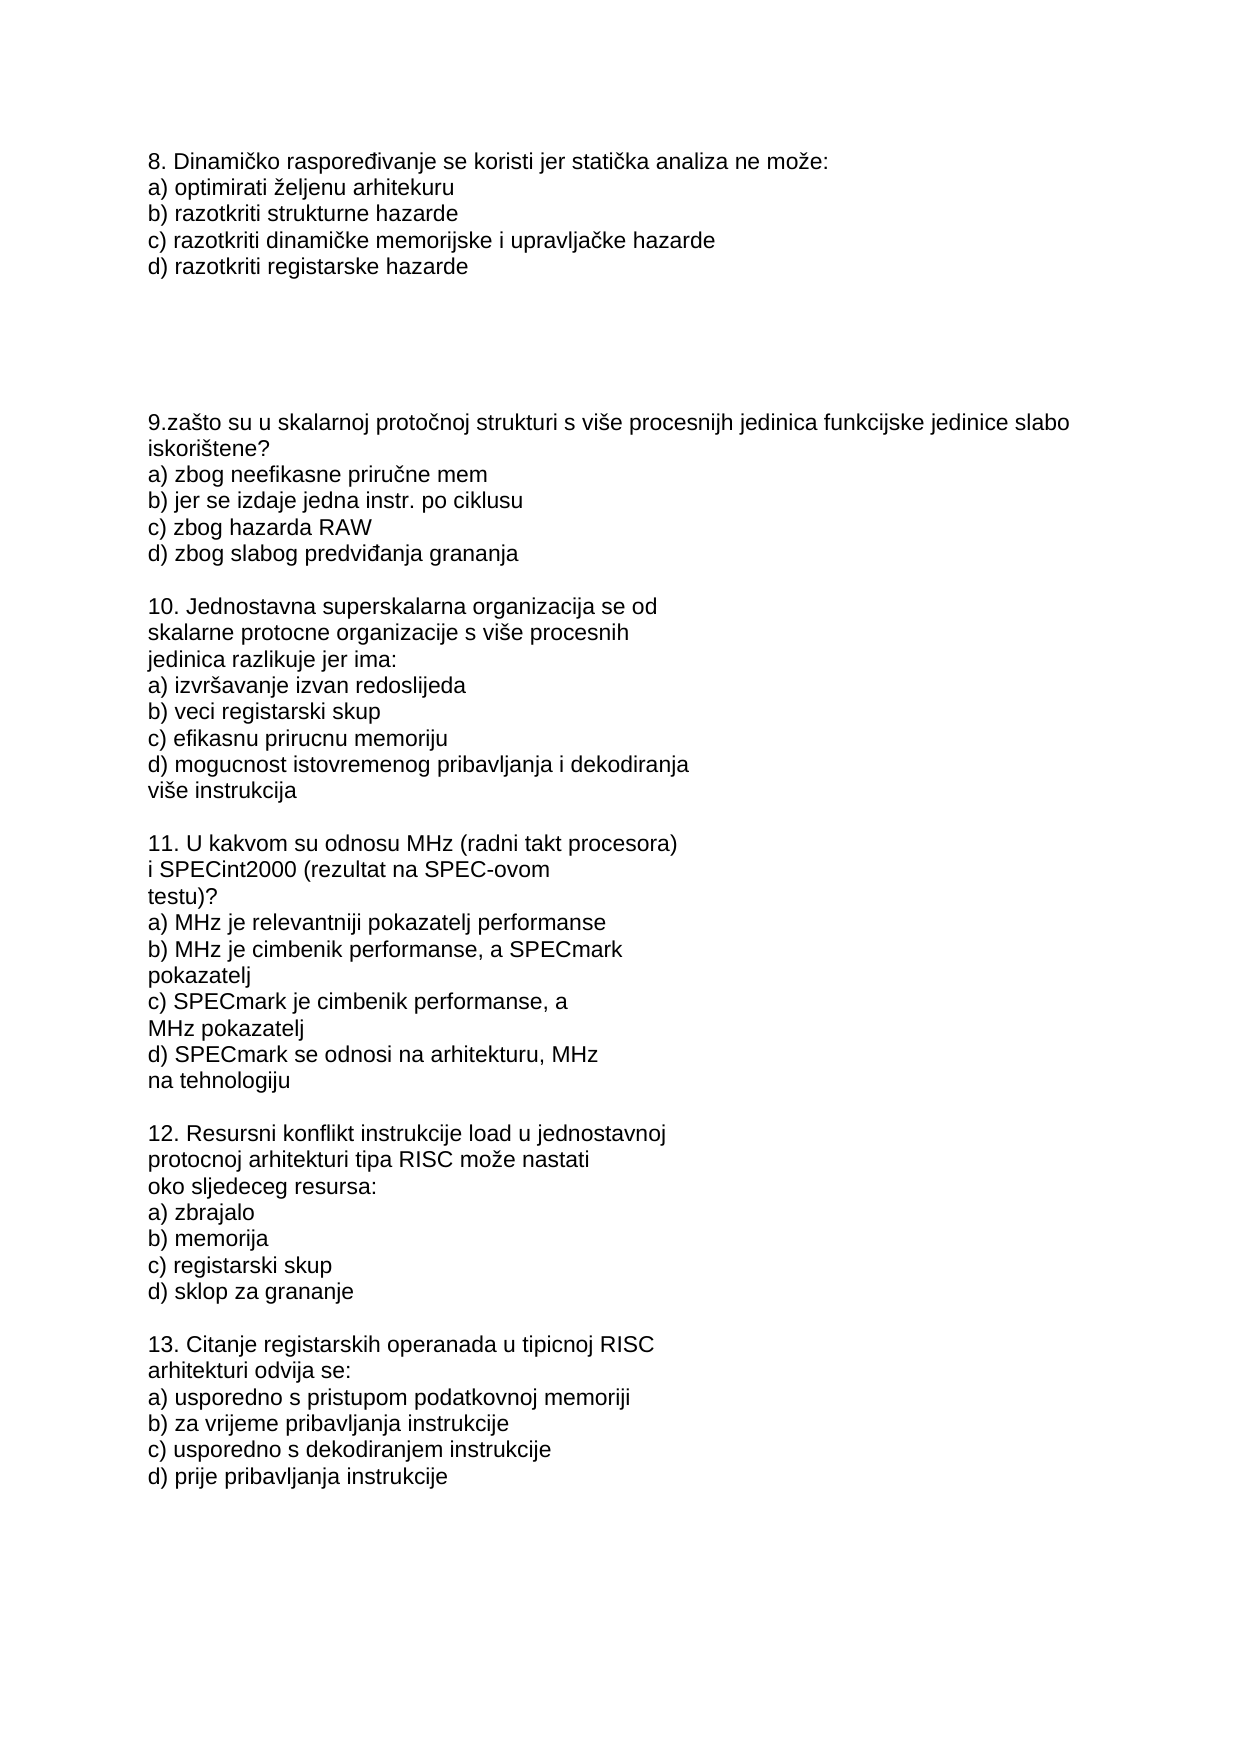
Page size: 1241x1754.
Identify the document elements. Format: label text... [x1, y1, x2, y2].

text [148, 148, 1093, 303]
text 11. U kakvom su odnosu MHz (radni takt procesora) [148, 830, 1093, 856]
text a) usporedno s pristupom podatkovnoj memoriji [148, 1383, 1093, 1410]
text d) SPECmark se odnosi na arhitekturu, MHz [148, 1041, 1093, 1067]
text pokazatelj [148, 962, 1093, 988]
text b) za vrijeme pribavljanja instrukcije [148, 1410, 1093, 1436]
text b) MHz je cimbenik performanse, a SPECmark [148, 936, 1093, 962]
text protocnoj arhitekturi tipa RISC može nastati [148, 1146, 1093, 1173]
text na tehnologiju [148, 1067, 1093, 1094]
text c) registarski skup [148, 1252, 1093, 1278]
text c) usporedno s dekodiranjem instrukcije [148, 1436, 1093, 1463]
text testu)? [148, 883, 1093, 909]
text c) SPECmark je cimbenik performanse, a [148, 988, 1093, 1014]
text 9.zašto su u skalarnoj protočnoj strukturi s više procesnijh jedinica funkcijske jedinice slabo iskorištene? a) zbog neefikasne priručne mem b) jer se izdaje jedna instr. po ciklusu c) zbog hazarda RAW d) zbog slabog predviđanja grananja [148, 382, 1093, 567]
text a) MHz je relevantniji pokazatelj performanse [148, 909, 1093, 936]
text i SPECint2000 (rezultat na SPEC-ovom [148, 856, 1093, 883]
text 10. Jednostavna superskalarna organizacija se od skalarne protocne organizacije s više procesnih jedinica razlikuje jer ima: a) izvršavanje izvan redoslijeda b) veci registarski skup c) efikasnu prirucnu memoriju d) mogucnost istovremenog pribavljanja i dekodiranja više instrukcija [148, 593, 1093, 804]
text b) memorija [148, 1225, 1093, 1252]
text d) sklop za grananje [148, 1278, 1093, 1304]
text 13. Citanje registarskih operanada u tipicnoj RISC [148, 1331, 1093, 1357]
text oko sljedeceg resursa: [148, 1173, 1093, 1199]
text a) zbrajalo [148, 1199, 1093, 1225]
text MHz pokazatelj [148, 1014, 1093, 1041]
text 12. Resursni konflikt instrukcije load u jednostavnoj [148, 1120, 1093, 1146]
text arhitekturi odvija se: [148, 1357, 1093, 1383]
text d) prije pribavljanja instrukcije [148, 1463, 1093, 1489]
